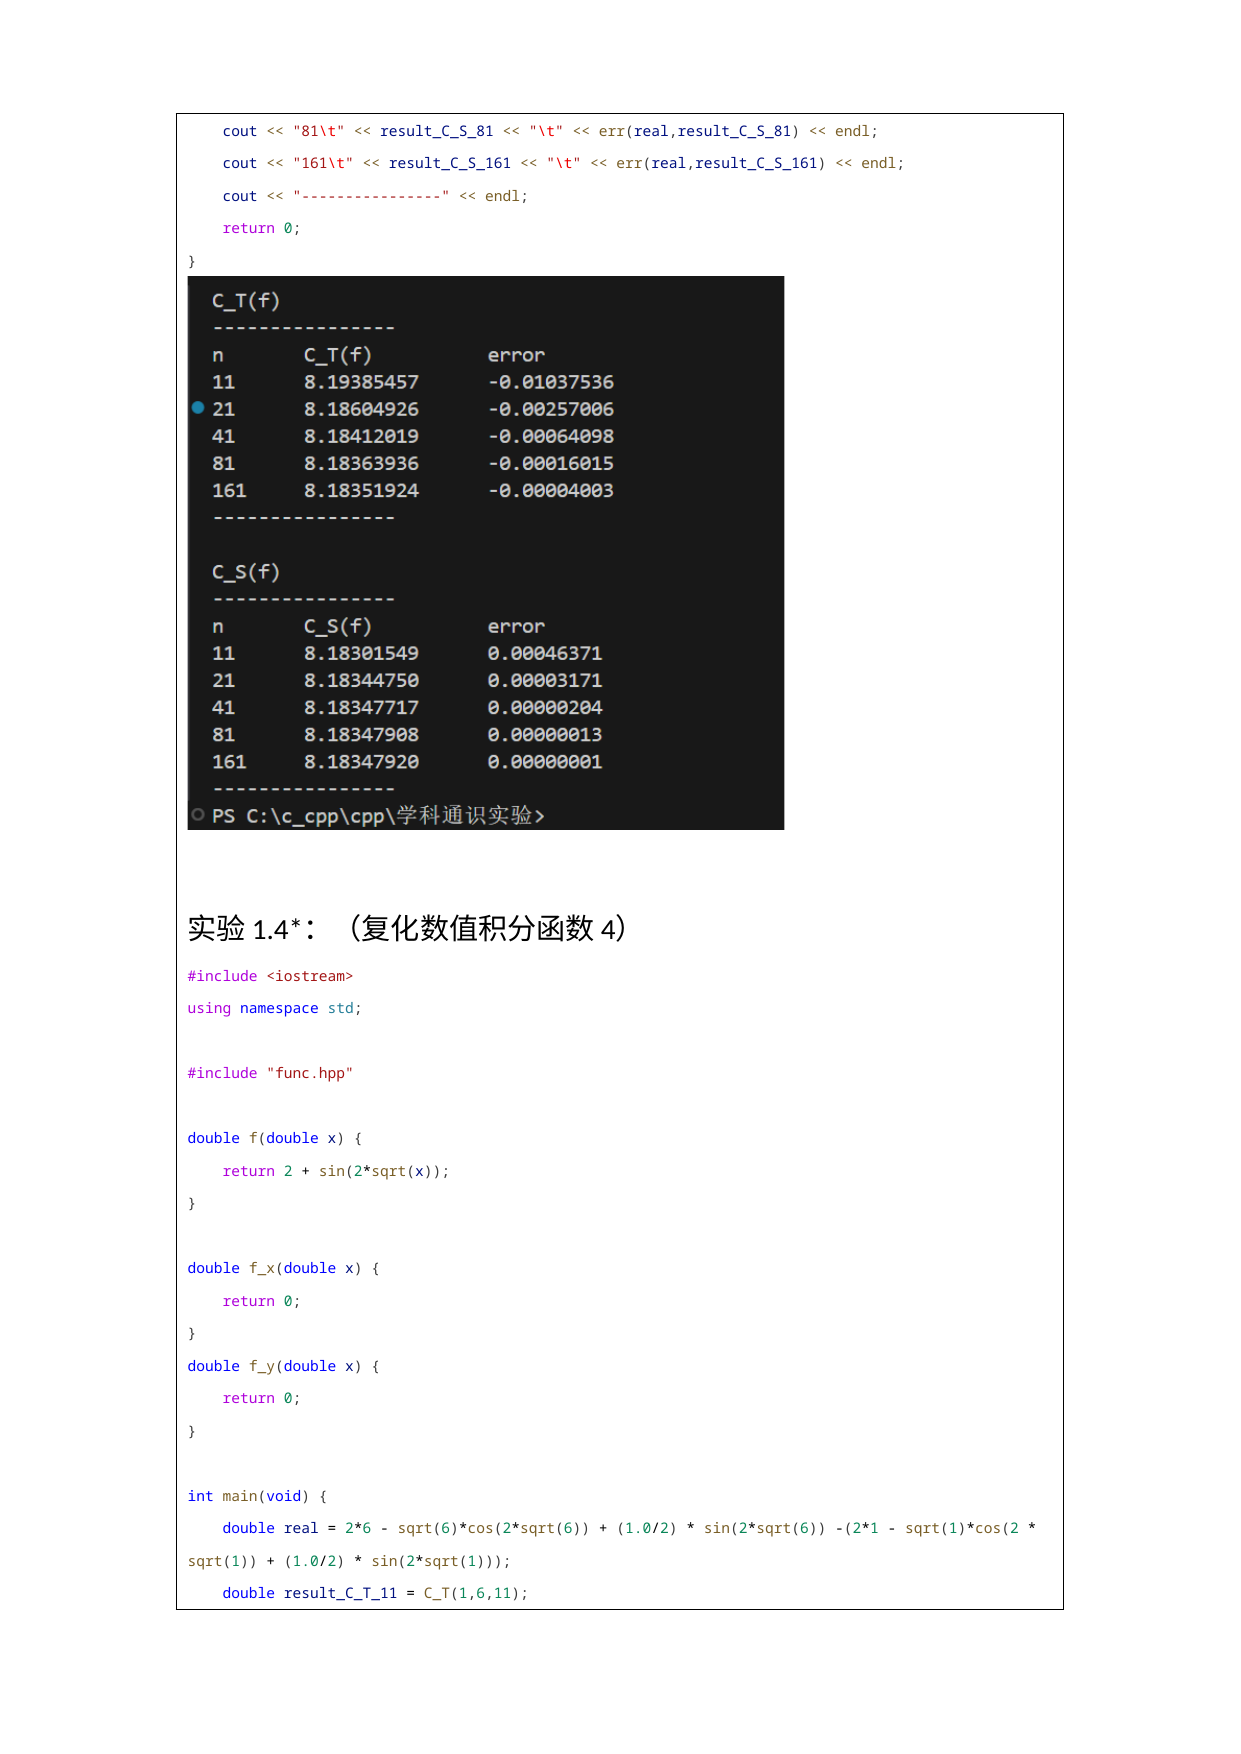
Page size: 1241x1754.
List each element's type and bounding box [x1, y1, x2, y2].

table_cell [177, 114, 1063, 1609]
picture [187, 276, 785, 830]
